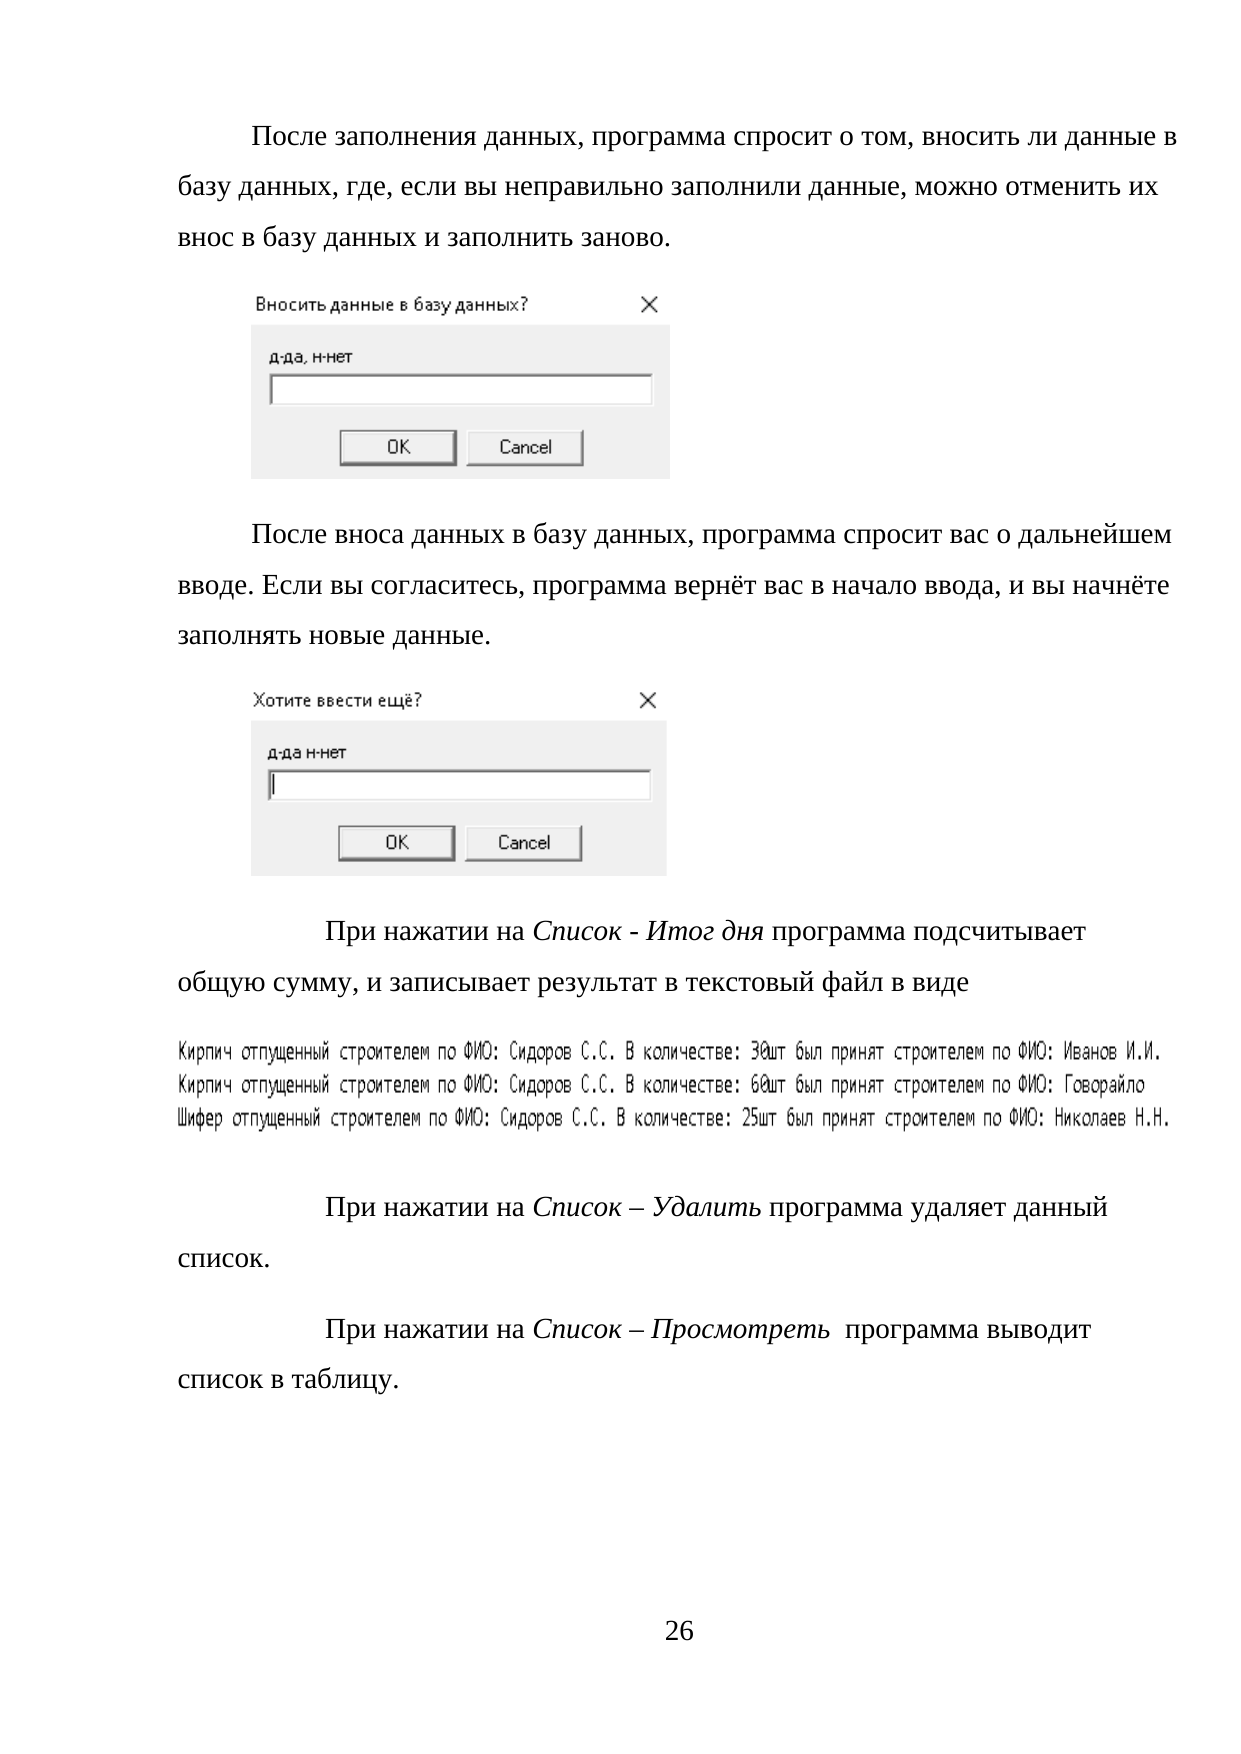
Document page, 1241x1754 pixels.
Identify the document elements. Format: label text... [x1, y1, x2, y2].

picture [251, 688, 667, 876]
text После вноса данных в базу данных, программа спросит вас о дальнейшем вводе. Если вы согласитесь, программа вернёт вас в начало ввода, и вы начнёте заполнять новые данные. [177, 517, 1181, 651]
picture [174, 1035, 1190, 1152]
text При нажатии на Список – Просмотреть программа выводит список в таблицу. [177, 1311, 1181, 1395]
text При нажатии на Список - Итог дня программа подсчитывает общую сумму, и записывает результат в текстовый файл в виде [177, 913, 1181, 997]
text После заполнения данных, программа спросит о том, вносить ли данные в базу данных, где, если вы неправильно заполнили данные, можно отменить их внос в базу данных и заполнить заново. [177, 118, 1181, 252]
text При нажатии на Список – Удалить программа удаляет данный список. [177, 1189, 1181, 1273]
picture [251, 290, 670, 479]
